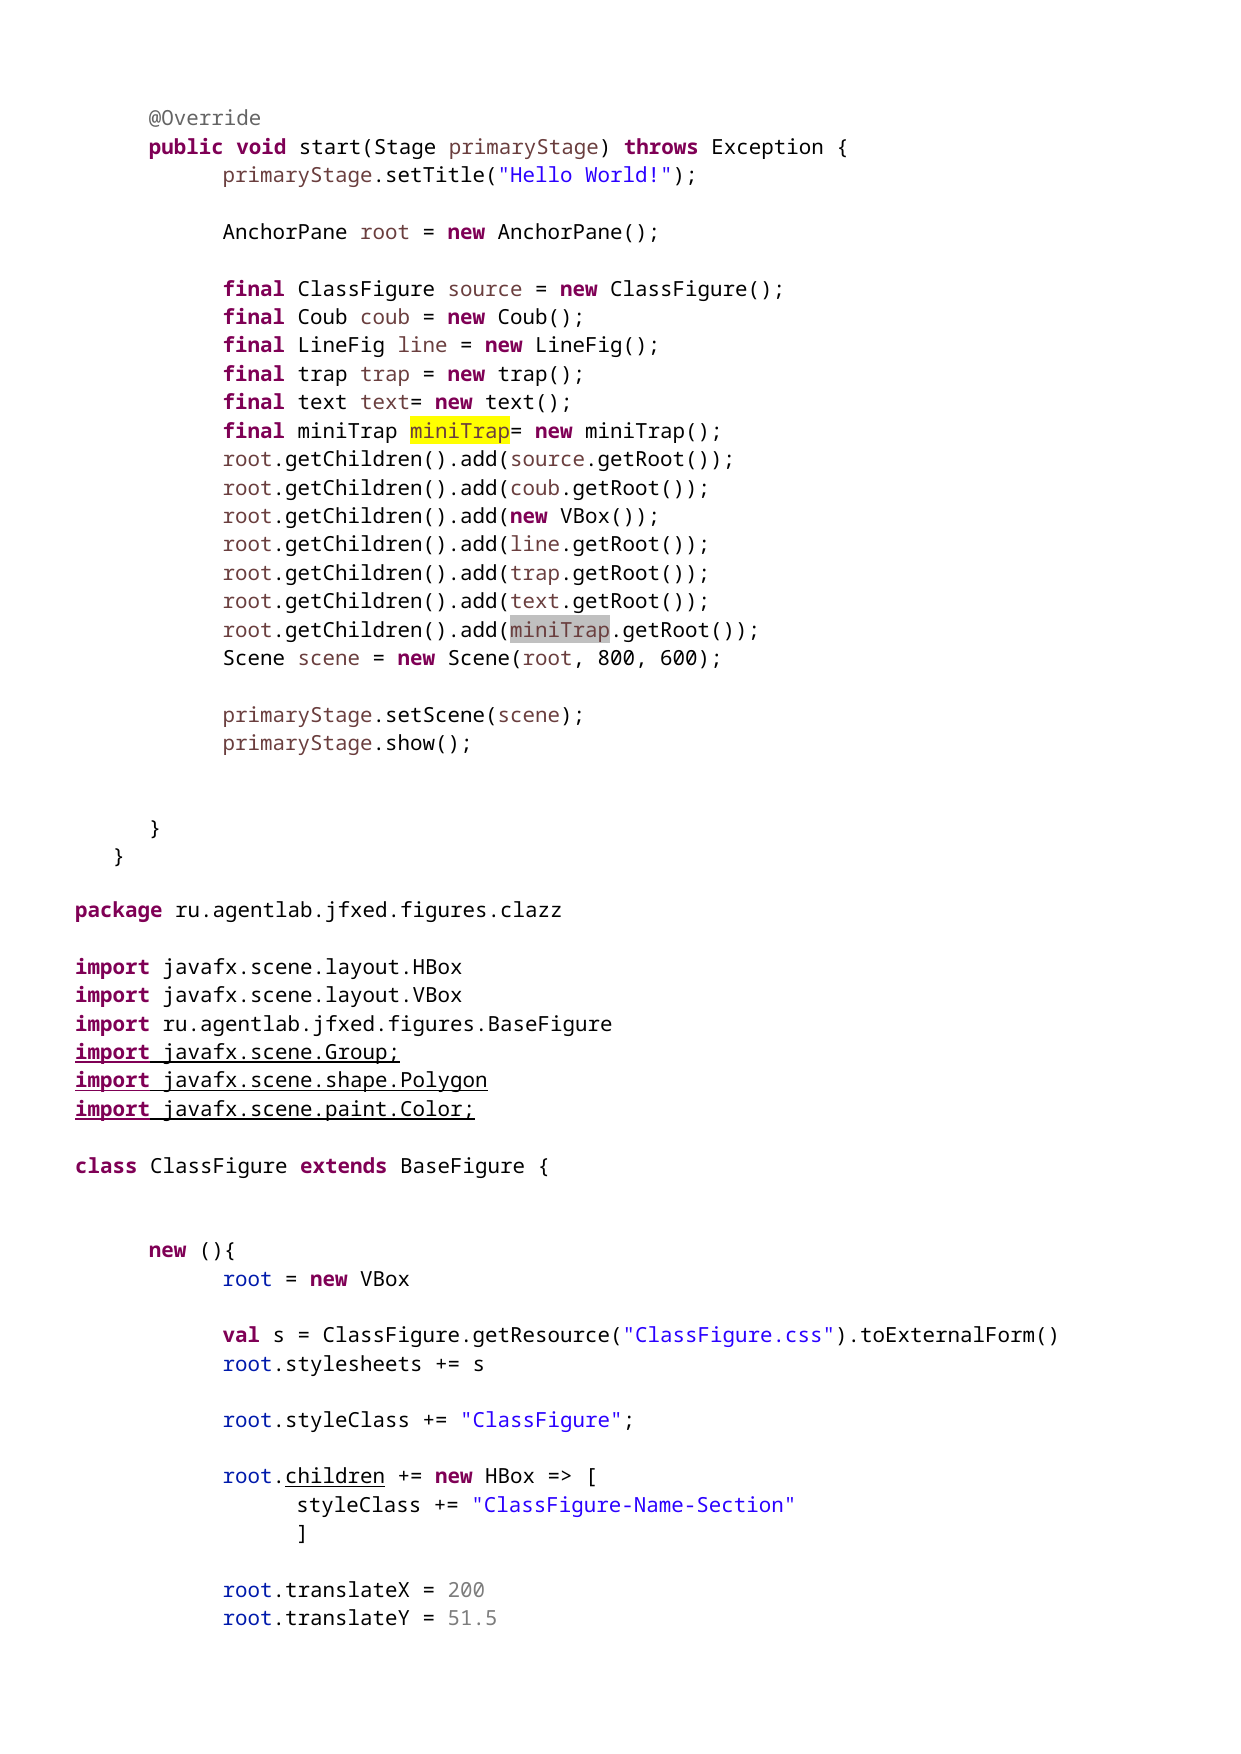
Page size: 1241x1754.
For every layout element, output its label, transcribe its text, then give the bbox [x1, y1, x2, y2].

text @Override [112, 103, 1165, 132]
text root.getChildren().add(line.getRoot()); [112, 529, 1165, 558]
text root.styleClass += "ClassFigure"; [75, 1405, 1165, 1434]
text val s = ClassFigure.getResource("ClassFigure.css").toExternalForm() [75, 1320, 1165, 1349]
text import ru.agentlab.jfxed.figures.BaseFigure [75, 1009, 1165, 1037]
text final miniTrap miniTrap= new miniTrap(); [112, 416, 410, 444]
text Scene scene = new Scene(root, 800, 600); [112, 643, 1165, 672]
text final text text= new text(); [112, 387, 1165, 416]
text final LineFig line = new LineFig(); [112, 331, 1165, 359]
text } [112, 813, 1165, 842]
text primaryStage.show(); [112, 728, 1165, 757]
text import javafx.scene.Group; [75, 1037, 1165, 1066]
text ] [75, 1518, 1165, 1547]
text } [112, 842, 1165, 870]
text new (){ [75, 1235, 1165, 1264]
text root.translateY = 51.5 [75, 1603, 1165, 1632]
text root = new VBox [75, 1264, 1165, 1292]
text root.getChildren().add(text.getRoot()); [112, 586, 1165, 615]
text styleClass += "ClassFigure-Name-Section" [75, 1490, 1165, 1518]
text root.getChildren().add(miniTrap.getRoot()); [610, 615, 1165, 643]
text primaryStage.setScene(scene); [112, 700, 1165, 728]
text final Coub coub = new Coub(); [112, 302, 1165, 331]
text root.children += new HBox => [ [75, 1462, 1165, 1490]
text root.getChildren().add(new VBox()); [112, 501, 1165, 529]
text import javafx.scene.shape.Polygon [75, 1066, 1165, 1094]
text root.getChildren().add(miniTrap.getRoot()); [112, 615, 510, 643]
text class ClassFigure extends BaseFigure { [75, 1151, 1165, 1179]
text root.getChildren().add(trap.getRoot()); [112, 558, 1165, 586]
text import javafx.scene.layout.VBox [75, 980, 1165, 1009]
text final miniTrap miniTrap= new miniTrap(); [510, 416, 1165, 444]
text root.stylesheets += s [75, 1349, 1165, 1377]
text root.getChildren().add(source.getRoot()); [112, 444, 1165, 473]
text AnchorPane root = new AnchorPane(); [112, 217, 1165, 246]
text import javafx.scene.paint.Color; [75, 1094, 1165, 1122]
text package ru.agentlab.jfxed.figures.clazz [75, 895, 1165, 923]
text final ClassFigure source = new ClassFigure(); [112, 274, 1165, 302]
text primaryStage.setTitle("Hello World!"); [112, 160, 1165, 189]
text public void start(Stage primaryStage) throws Exception { [112, 132, 1165, 160]
text root.getChildren().add(coub.getRoot()); [112, 473, 1165, 501]
text root.translateX = 200 [75, 1575, 1165, 1603]
text final trap trap = new trap(); [112, 359, 1165, 387]
text import javafx.scene.layout.HBox [75, 952, 1165, 980]
